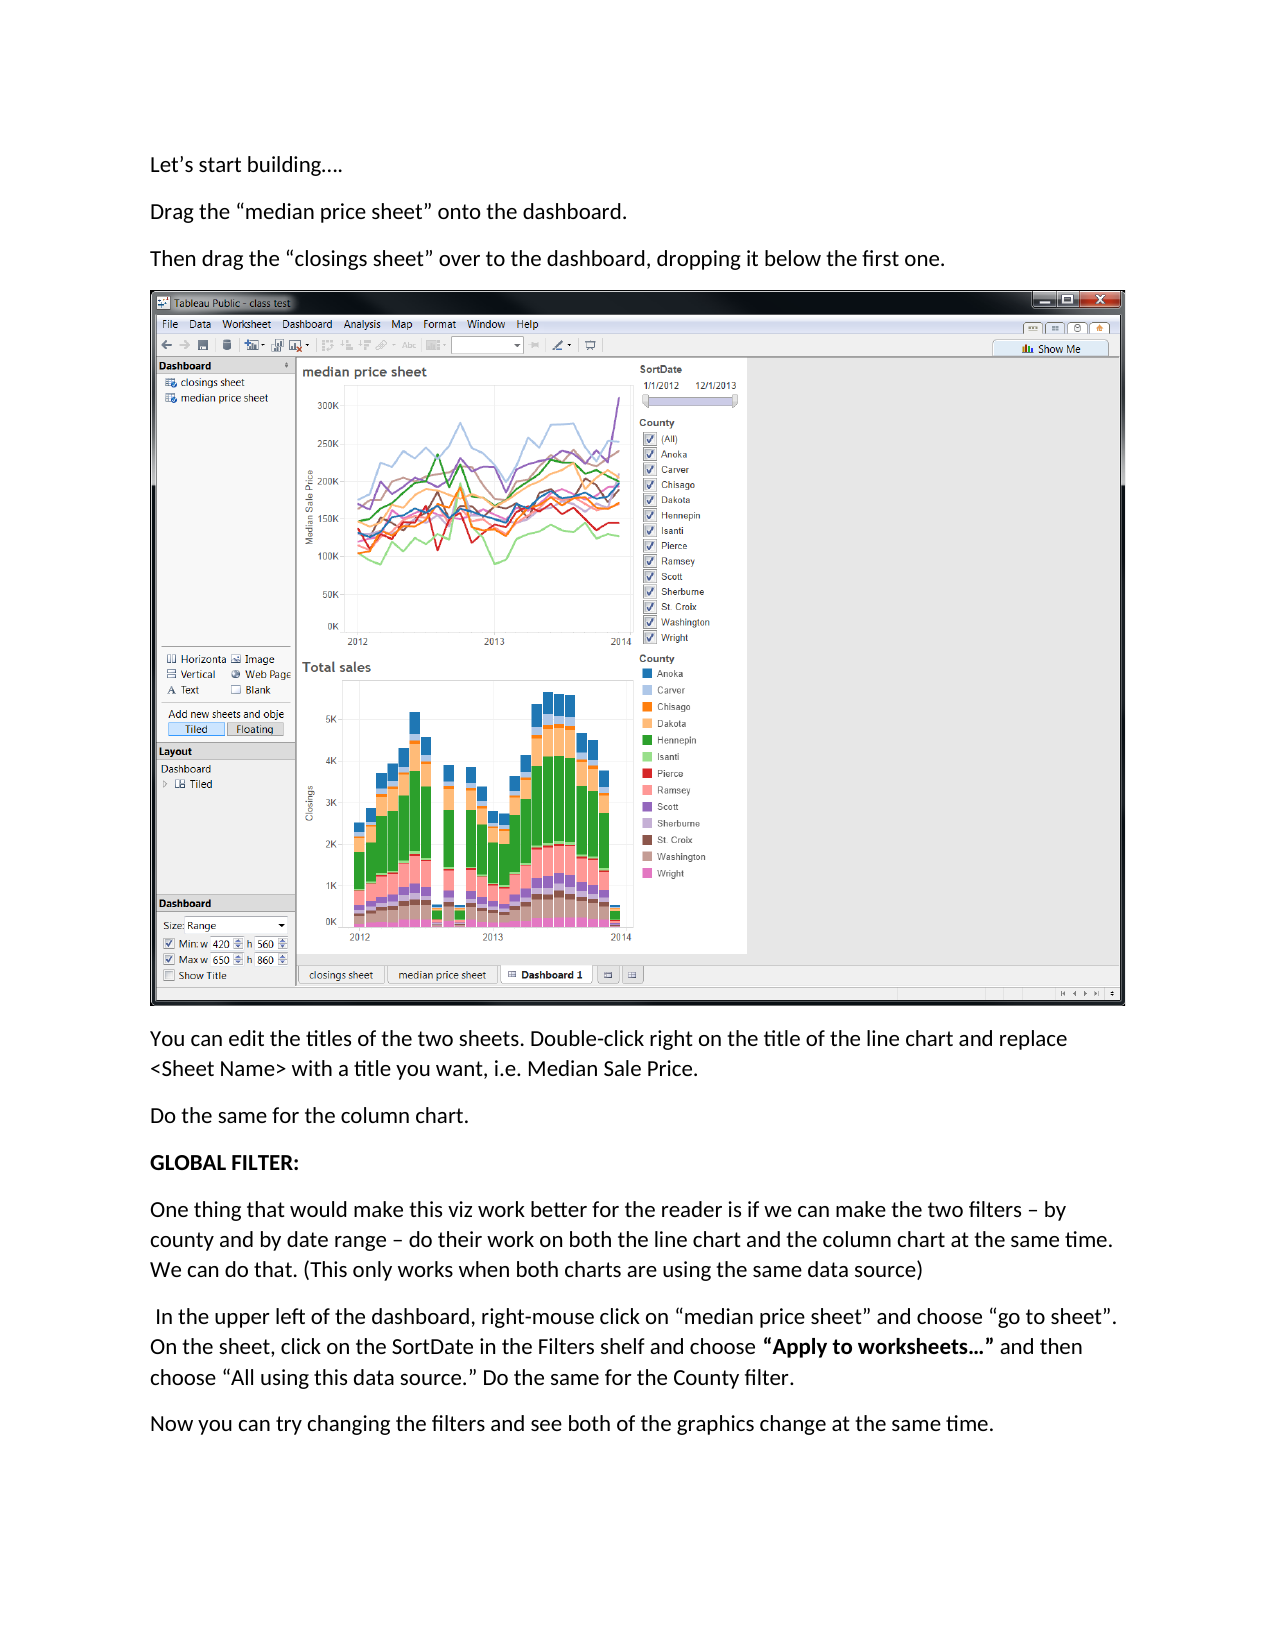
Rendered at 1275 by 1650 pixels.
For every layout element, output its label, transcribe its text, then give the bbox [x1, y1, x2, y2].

text Let’s start building…. [150, 150, 1125, 178]
text GLOBAL FILTER: [150, 1148, 1125, 1176]
text One thing that would make this viz work better for the reader is if we can make the two filters – by county and by date range – do their work on both the line chart and the column chart at the same time. We can do that. (This only works when both charts are using the same data source) [150, 1195, 1125, 1283]
picture [150, 290, 1125, 1006]
text Now you can try changing the filters and see both of the graphics change at the same time. [150, 1409, 1125, 1437]
text Then drag the “closings sheet” over to the dashboard, dropping it below the first one. [150, 244, 1125, 272]
text In the upper left of the dashboard, right-mouse click on “median price sheet” and choose “go to sheet”. On the sheet, click on the SortDate in the Filters shelf and choose “Apply to worksheets…” and then choose “All using this data source.” Do the same for the County filter. [150, 1302, 1125, 1391]
text Do the same for the column chart. [150, 1101, 1125, 1129]
text You can edit the titles of the two sheets. Double-click right on the title of the line chart and replace <Sheet Name> with a title you want, i.e. Median Sale Price. [150, 1024, 1125, 1082]
text Drag the “median price sheet” onto the dashboard. [150, 197, 1125, 225]
